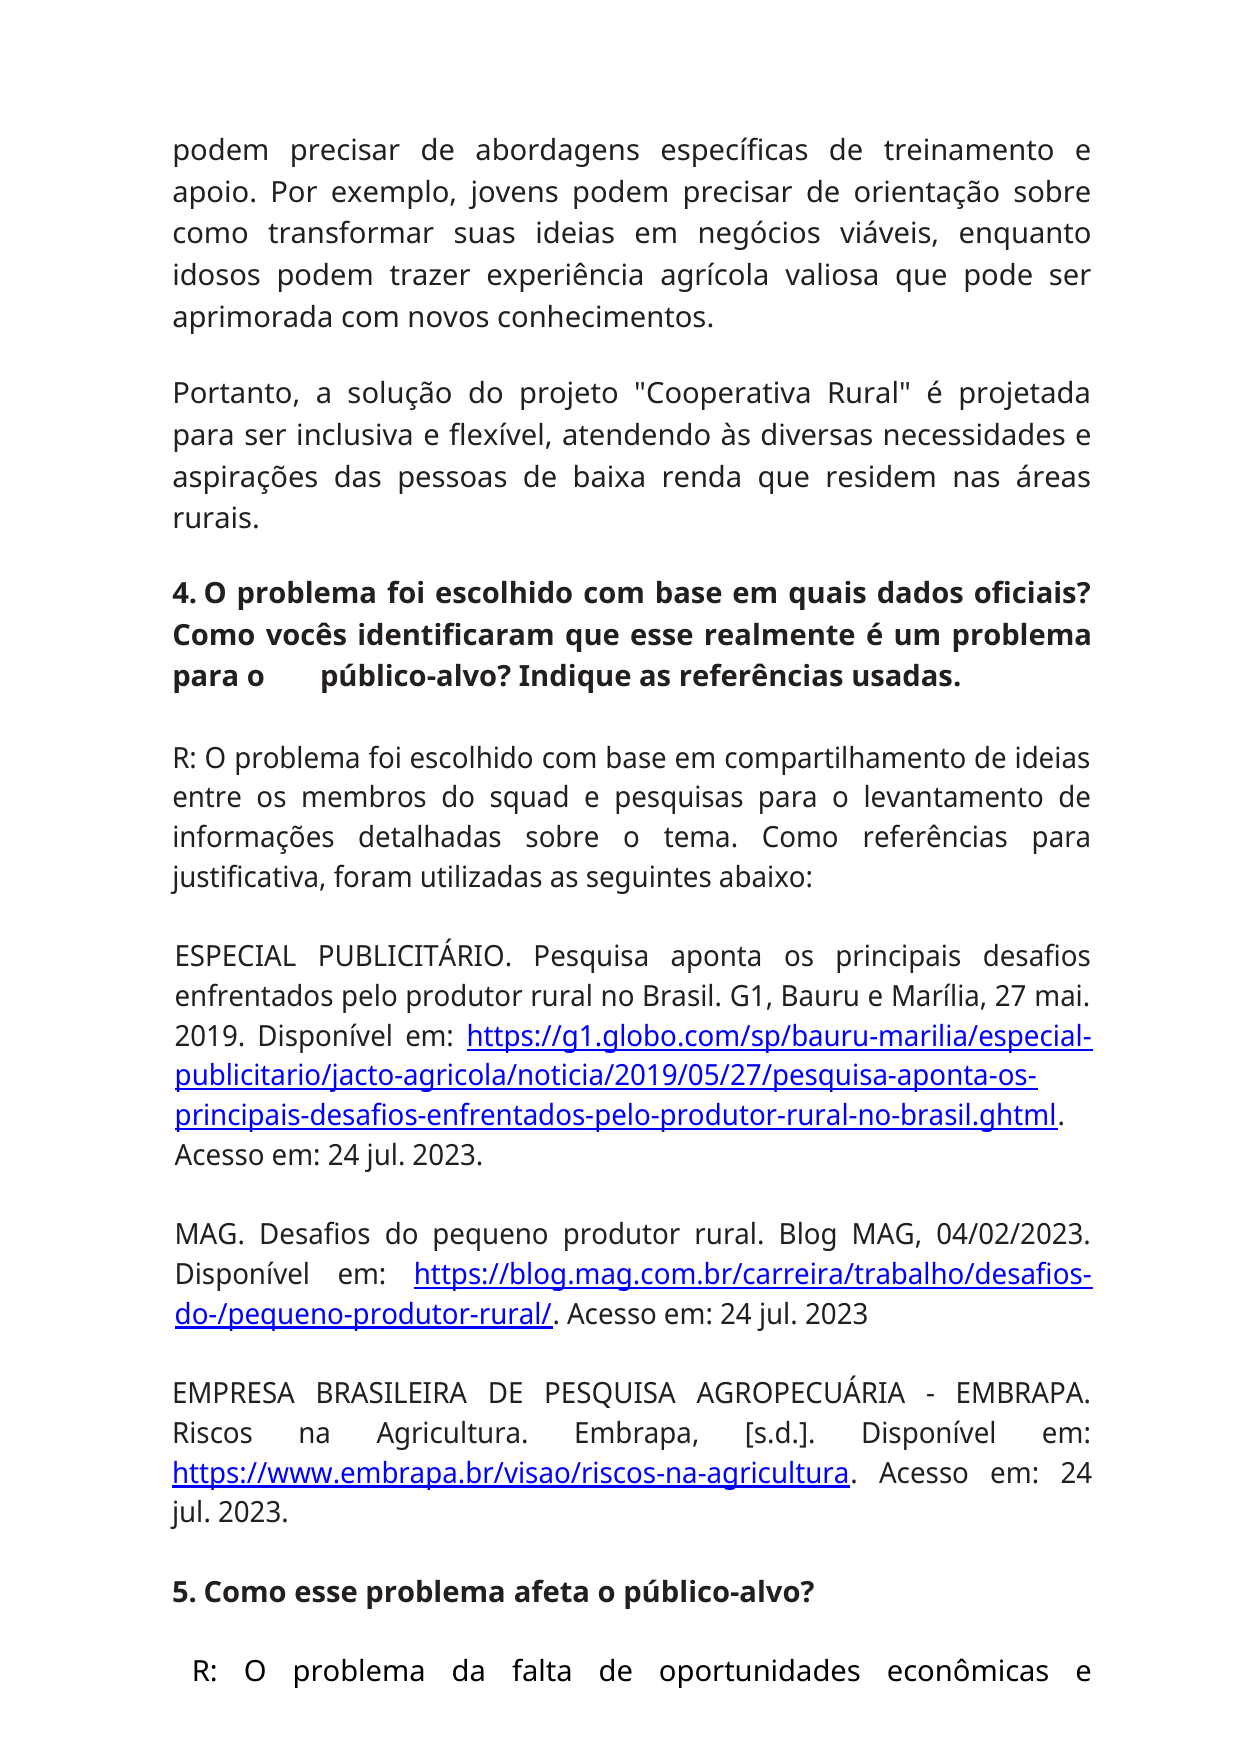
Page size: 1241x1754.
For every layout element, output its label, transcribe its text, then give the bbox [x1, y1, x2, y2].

list Como esse problema afeta o público-alvo? [172, 1571, 1169, 1611]
list O problema foi escolhido com base em quais dados oficiais? Como vocês identificaram que esse realmente é um problema para o público-alvo? Indique as referências usadas. [172, 572, 1092, 695]
list Portanto, a solução do projeto "Cooperativa Rural" é projetada para ser inclusiva e flexível, atendendo às diversas necessidades e aspirações das pessoas de baixa renda que residem nas áreas rurais. [172, 372, 1092, 537]
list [172, 129, 1092, 336]
text MAG. Desafios do pequeno produtor rural. Blog MAG, 04/02/2023. Disponível em: https://blog.mag.com.br/carreira/trabalho/desafios-do-/pequeno-produtor-rural/. Acesso em: 24 jul. 2023 [174, 1214, 1092, 1333]
list EMPRESA BRASILEIRA DE PESQUISA AGROPECUÁRIA - EMBRAPA. Riscos na Agricultura. Embrapa, [s.d.]. Disponível em: https://www.embrapa.br/visao/riscos-na-agricultura. Acesso em: 24 jul. 2023. [172, 1372, 1092, 1531]
text ESPECIAL PUBLICITÁRIO. Pesquisa aponta os principais desafios enfrentados pelo produtor rural no Brasil. G1, Bauru e Marília, 27 mai. 2019. Disponível em: https://g1.globo.com/sp/bauru-marilia/especial-publicitario/jacto-agricola/noticia/2019/05/27/pesquisa-aponta-os-principais-desafios-enfrentados-pelo-produtor-rural-no-brasil.ghtml. Acesso em: 24 jul. 2023. [174, 936, 1092, 1174]
text R: O problema foi escolhido com base em compartilhamento de ideias entre os membros do squad e pesquisas para o levantamento de informações detalhadas sobre o tema. Como referências para justificativa, foram utilizadas as seguintes abaixo: [172, 737, 1092, 896]
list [166, 1650, 1092, 1690]
